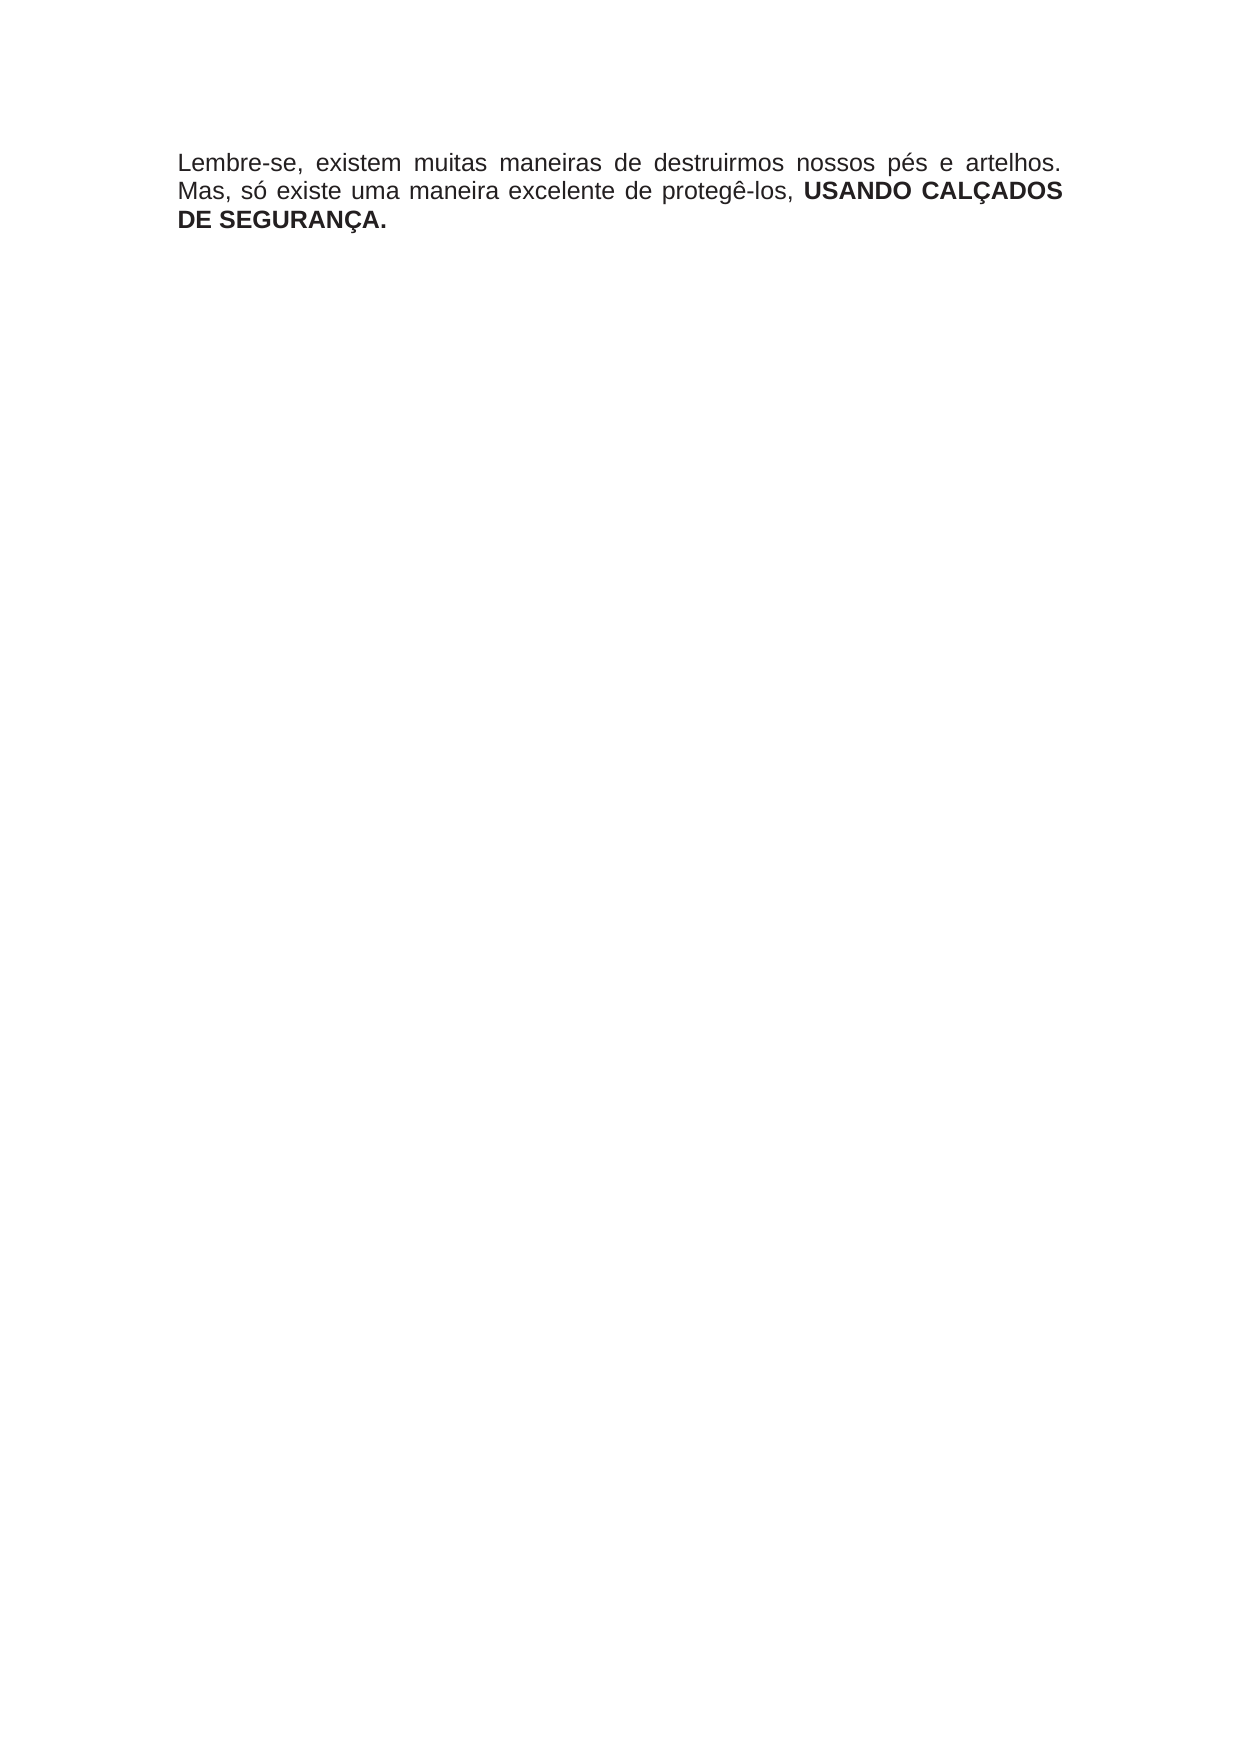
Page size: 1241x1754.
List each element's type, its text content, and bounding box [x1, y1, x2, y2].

text Lembre-se, existem muitas maneiras de destruirmos nossos pés e artelhos. Mas, só existe uma maneira excelente de protegê-los, USANDO CALÇADOS DE SEGURANÇA. [177, 148, 1063, 234]
